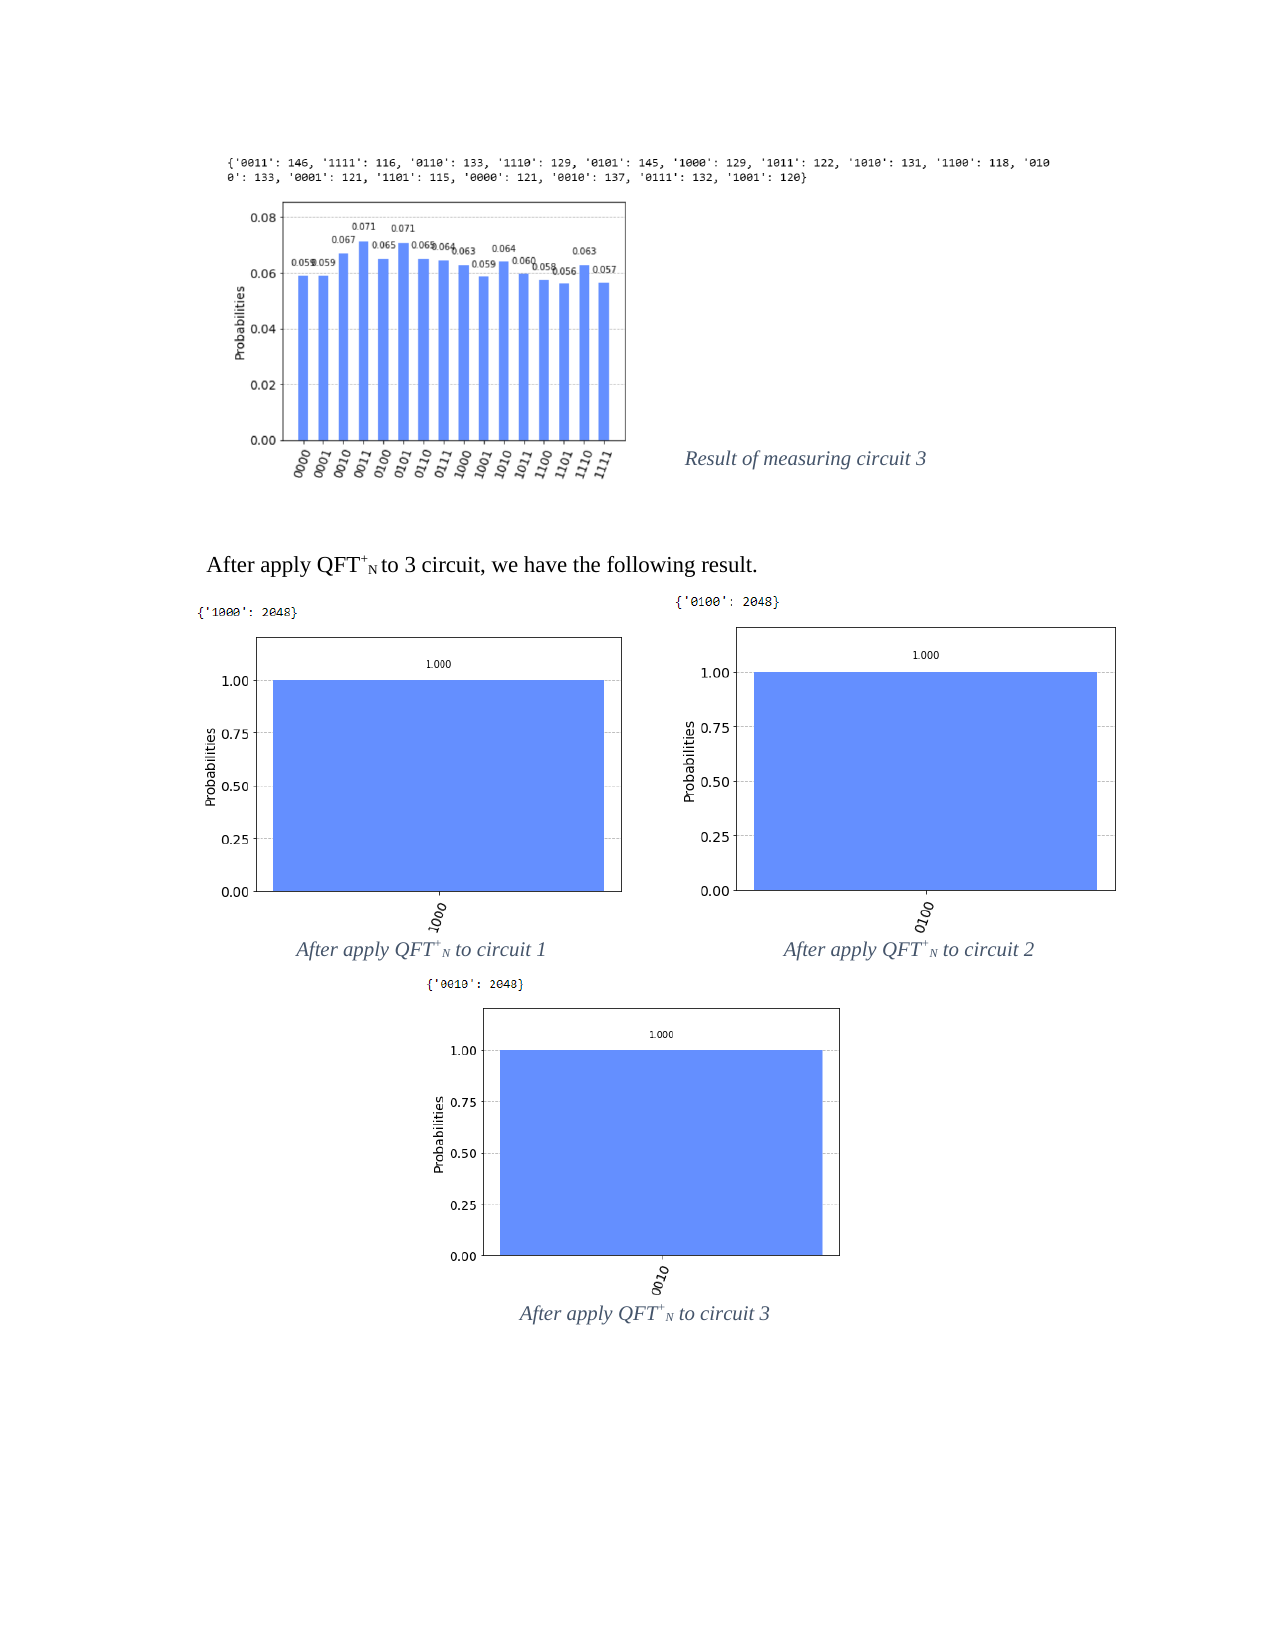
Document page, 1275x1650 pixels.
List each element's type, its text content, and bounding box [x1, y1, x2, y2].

picture [192, 601, 650, 943]
picture [423, 975, 852, 1300]
picture [671, 590, 1126, 940]
text After apply QFT+N to 3 circuit, we have the following result. [150, 551, 1125, 578]
picture [223, 151, 1052, 485]
